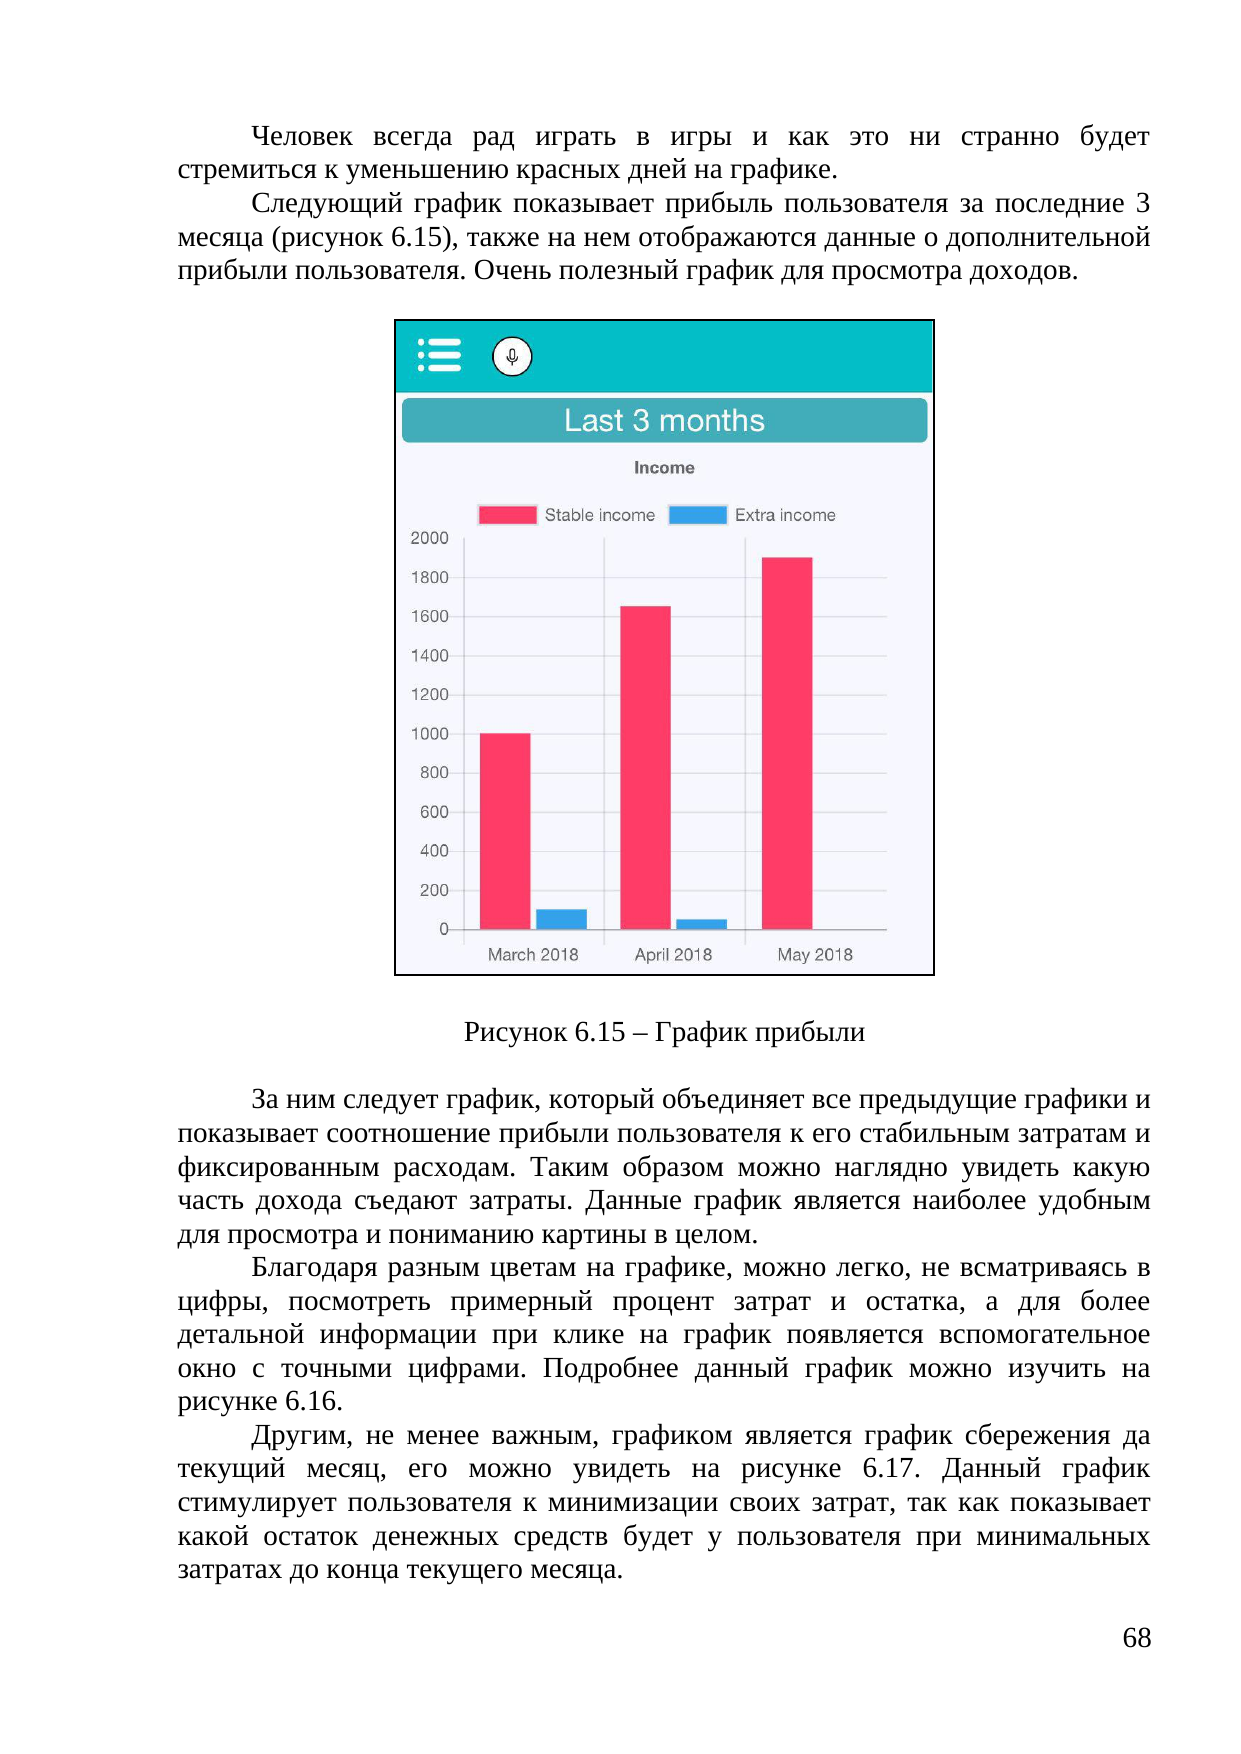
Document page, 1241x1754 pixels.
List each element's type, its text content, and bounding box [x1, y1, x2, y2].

list Благодаря разным цветам на графике, можно легко, не всматриваясь в цифры, посмотреть примерный процент затрат и остатка, а для более детальной информации при клике на график появляется вспомогательное окно с точными цифрами. Подробнее данный график можно изучить на рисунке 6.16. [177, 1249, 1152, 1417]
list За ним следует график, который объединяет все предыдущие графики и показывает соотношение прибыли пользователя к его стабильным затратам и фиксированным расходам. Таким образом можно наглядно увидеть какую часть дохода съедают затраты. Данные график является наиболее удобным для просмотра и пониманию картины в целом. [177, 1082, 1152, 1249]
picture [396, 321, 933, 974]
list Другим, не менее важным, графиком является график сбережения да текущий месяц, его можно увидеть на рисунке 6.17. Данный график стимулирует пользователя к минимизации своих затрат, так как показывает какой остаток денежных средств будет у пользователя при минимальных затратах до конца текущего месяца. [177, 1417, 1152, 1585]
list Человек всегда рад играть в игры и как это ни странно будет стремиться к уменьшению красных дней на графике. [177, 118, 1152, 185]
text Рисунок 6.15 – График прибыли [177, 1014, 1152, 1048]
list Следующий график показывает прибыль пользователя за последние 3 месяца (рисунок 6.15), также на нем отображаются данные о дополнительной прибыли пользователя. Очень полезный график для просмотра доходов. [177, 185, 1152, 286]
